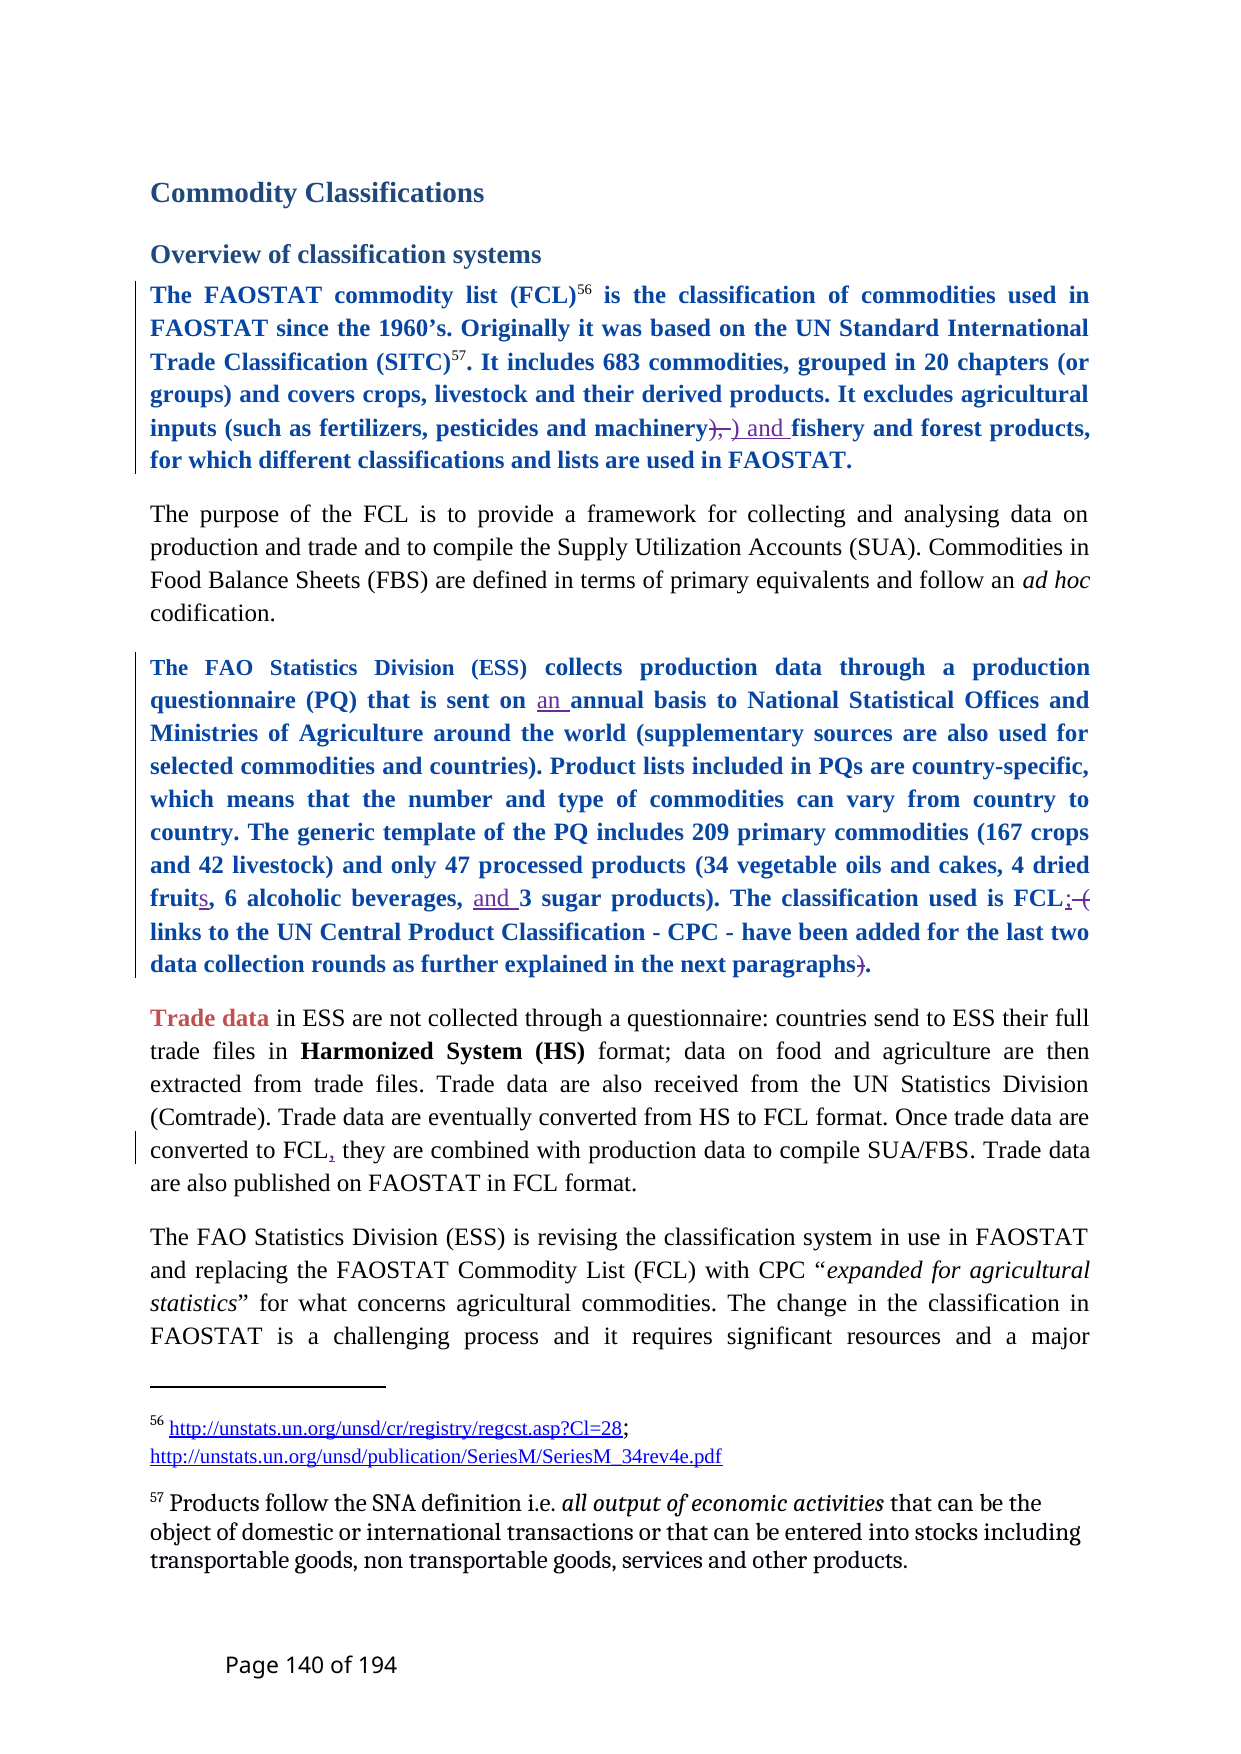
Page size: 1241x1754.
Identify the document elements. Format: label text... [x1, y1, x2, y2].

text The purpose of the FCL is to provide a framework for collecting and analysing data on production and trade and to compile the Supply Utilization Accounts (SUA). Commodities in Food Balance Sheets (FBS) are defined in terms of primary equivalents and follow an ad hoc codification. [150, 499, 1090, 627]
subtitle Overview of classification systems [150, 238, 1090, 270]
subtitle Commodity Classifications [150, 175, 1090, 208]
text The FAOSTAT commodity list (FCL) is the classification of commodities used in FAOSTAT since the 1960’s. Originally it was based on the UN Standard International Trade Classification (SITC). It includes 683 commodities, grouped in 20 chapters (or groups) and covers crops, livestock and their derived products. It excludes agricultural inputs (such as fertilizers, pesticides and machineryfishery and forest products, for which different classifications and lists are used in FAOSTAT. [150, 281, 1090, 474]
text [150, 1222, 1090, 1350]
text Trade data in ESS are not collected through a questionnaire: countries send to ESS their full trade files in Harmonized System (HS) format; data on food and agriculture are then extracted from trade files. Trade data are also received from the UN Statistics Division (Comtrade). Trade data are eventually converted from HS to FCL format. Once trade data are converted to FCL they are combined with production data to compile SUA/FBS. Trade data are also published on FAOSTAT in FCL format. [150, 1003, 1090, 1197]
text The FAO Statistics Division (ESS) collects production data through a production questionnaire (PQ) that is sent on annual basis to National Statistical Offices and Ministries of Agriculture around the world (supplementary sources are also used for selected commodities and countries). Product lists included in PQs are country-specific, which means that the number and type of commodities can vary from country to country. The generic template of the PQ includes 209 primary commodities (167 crops and 42 livestock) and only 47 processed products (34 vegetable oils and cakes, 4 dried fruit, 6 alcoholic beverages, 3 sugar products). The classification used is FCLlinks to the UN Central Product Classification - CPC - have been added for the last two data collection rounds as further explained in the next paragraphs. [150, 652, 1090, 978]
